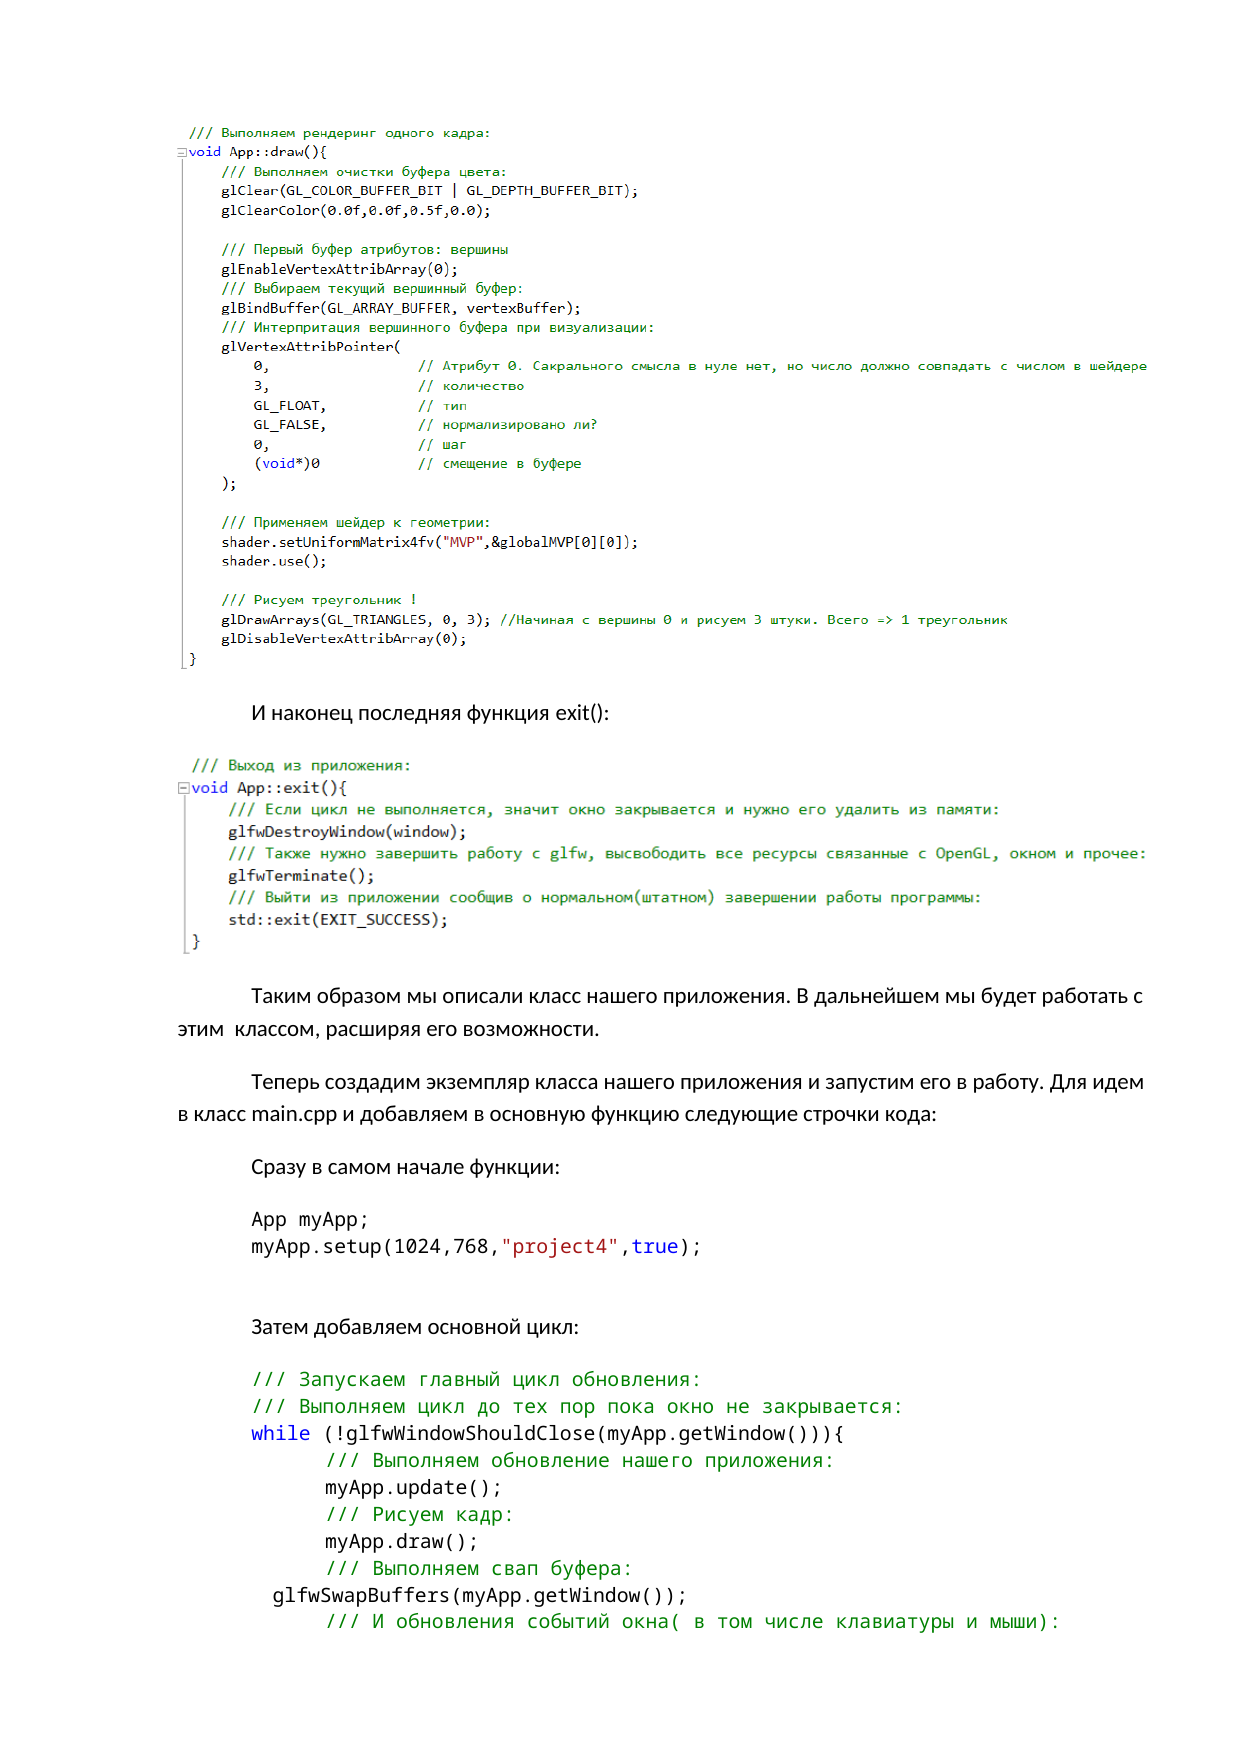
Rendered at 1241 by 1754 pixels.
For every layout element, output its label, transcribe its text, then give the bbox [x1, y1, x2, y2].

text /// Рисуем кадр: [177, 1500, 1152, 1527]
picture [177, 118, 1150, 673]
text Затем добавляем основной цикл: [177, 1312, 1152, 1340]
text App myApp; [177, 1205, 1152, 1232]
text myApp.draw(); [177, 1527, 1152, 1554]
text myApp.setup(1024,768,"project4",true); [177, 1232, 1152, 1259]
text /// Выполняем свап буфера: [177, 1554, 1152, 1581]
text myApp.update(); [177, 1473, 1152, 1500]
text glfwSwapBuffers(myApp.getWindow()); [177, 1581, 1152, 1608]
text /// Выполняем цикл до тех пор пока окно не закрывается: [177, 1392, 1152, 1419]
text Сразу в самом начале функции: [177, 1152, 1152, 1180]
text Таким образом мы описали класс нашего приложения. В дальнейшем мы будет работать с этим классом, расширяя его возможности. [177, 982, 1152, 1042]
text И наконец последняя функция exit(): [177, 698, 1152, 726]
text /// Запускаем главный цикл обновления: [177, 1365, 1152, 1392]
text /// Выполняем обновление нашего приложения: [177, 1446, 1152, 1473]
picture [177, 751, 1152, 957]
text while (!glfwWindowShouldClose(myApp.getWindow())){ [177, 1419, 1152, 1446]
text /// И обновления событий окна( в том числе клавиатуры и мыши): [177, 1608, 1152, 1635]
text Теперь создадим экземпляр класса нашего приложения и запустим его в работу. Для идем в класс main.cpp и добавляем в основную функцию следующие строчки кода: [177, 1067, 1152, 1127]
